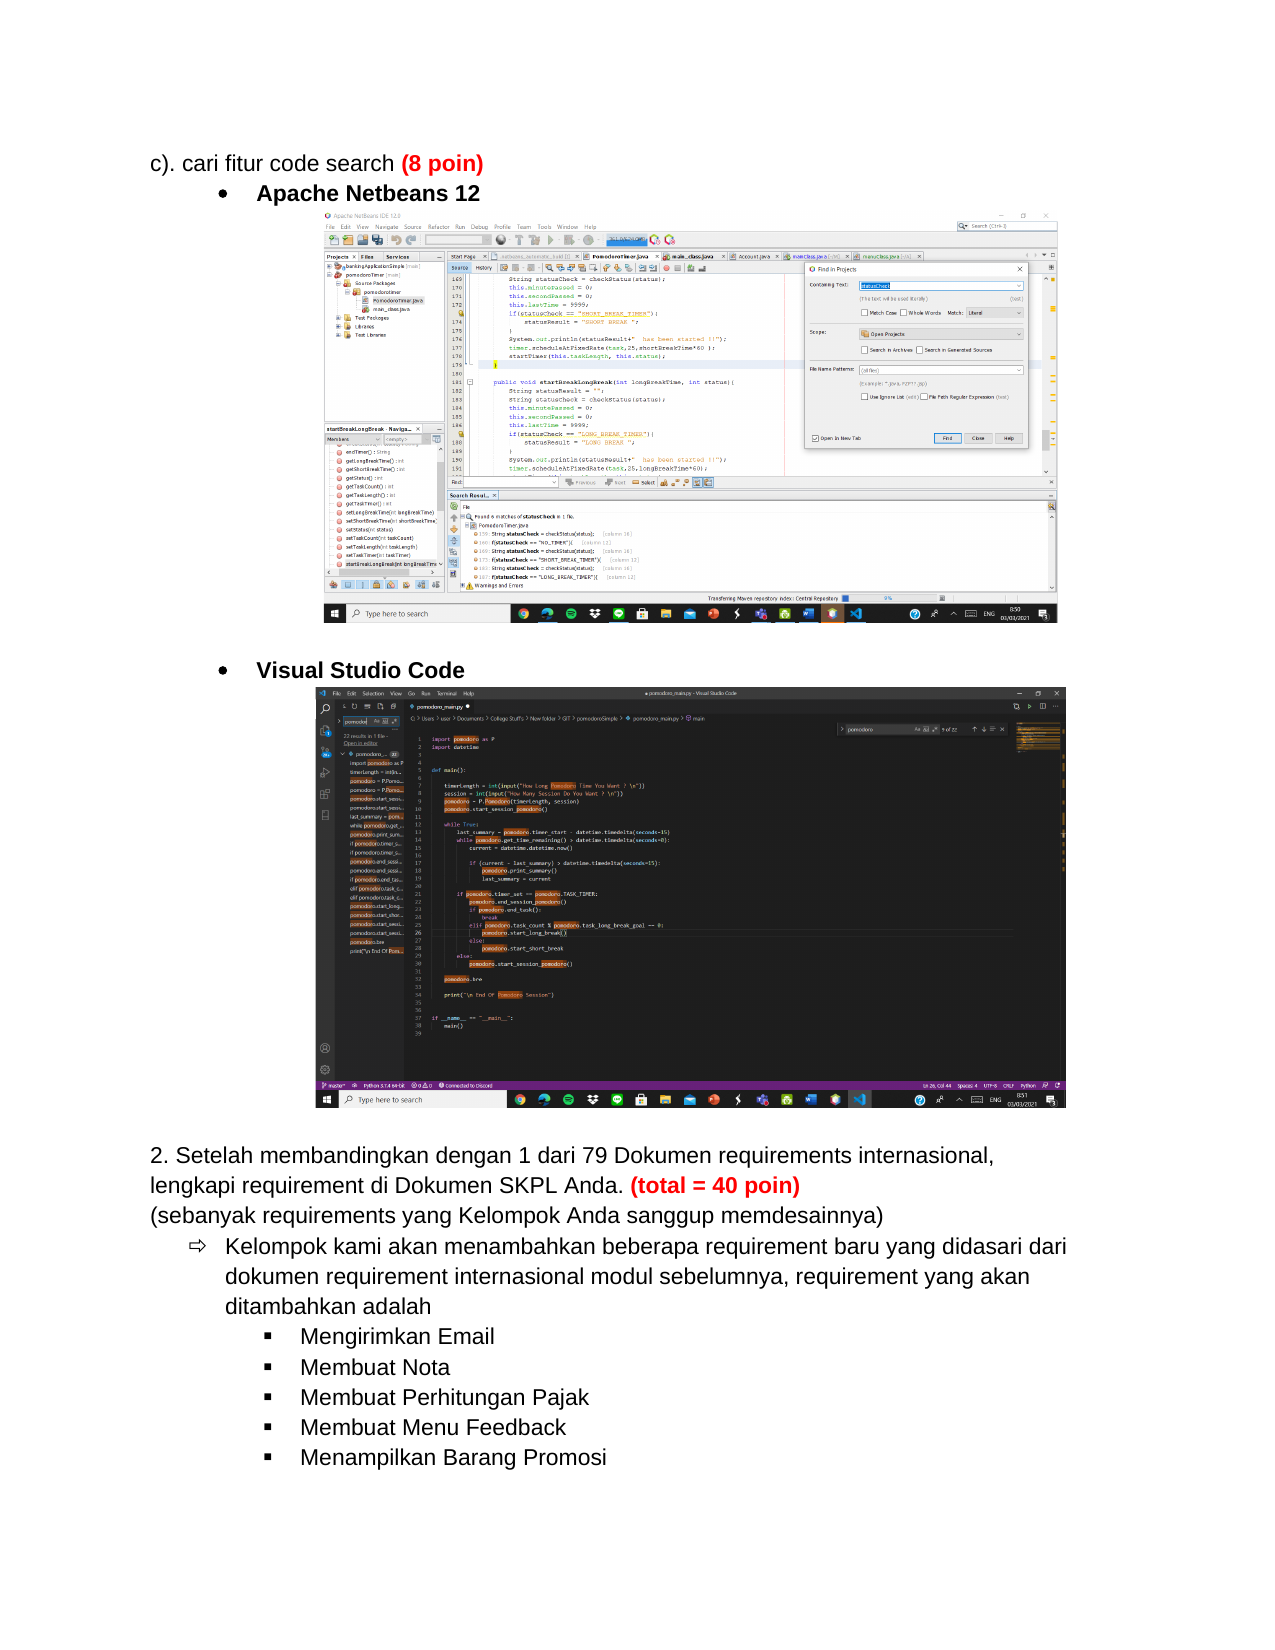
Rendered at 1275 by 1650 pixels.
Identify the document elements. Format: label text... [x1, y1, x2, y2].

list Menampilkan Barang Promosi [262, 1444, 1125, 1471]
list Apache Netbeans 12 [219, 180, 1125, 207]
text lengkapi requirement di Dokumen SKPL Anda. (total = 40 poin) [150, 1172, 1125, 1199]
list Kelompok kami akan menambahkan beberapa requirement baru yang didasari dari dokumen requirement internasional modul sebelumnya, requirement yang akan ditambahkan adalah [187, 1233, 1125, 1319]
text 2. Setelah membandingkan dengan 1 dari 79 Dokumen requirements internasional, [150, 1142, 1125, 1168]
text c). cari fitur code search (8 poin) [150, 150, 1125, 176]
list Visual Studio Code [219, 657, 1125, 683]
text (sebanyak requirements yang Kelompok Anda sanggup memdesainnya) [150, 1202, 1125, 1229]
picture [323, 210, 1058, 623]
list Membuat Perhitungan Pajak [262, 1384, 1125, 1410]
list Mengirimkan Email [262, 1323, 1125, 1350]
list Membuat Menu Feedback [262, 1414, 1125, 1440]
list Membuat Nota [262, 1353, 1125, 1380]
picture [315, 687, 1066, 1108]
